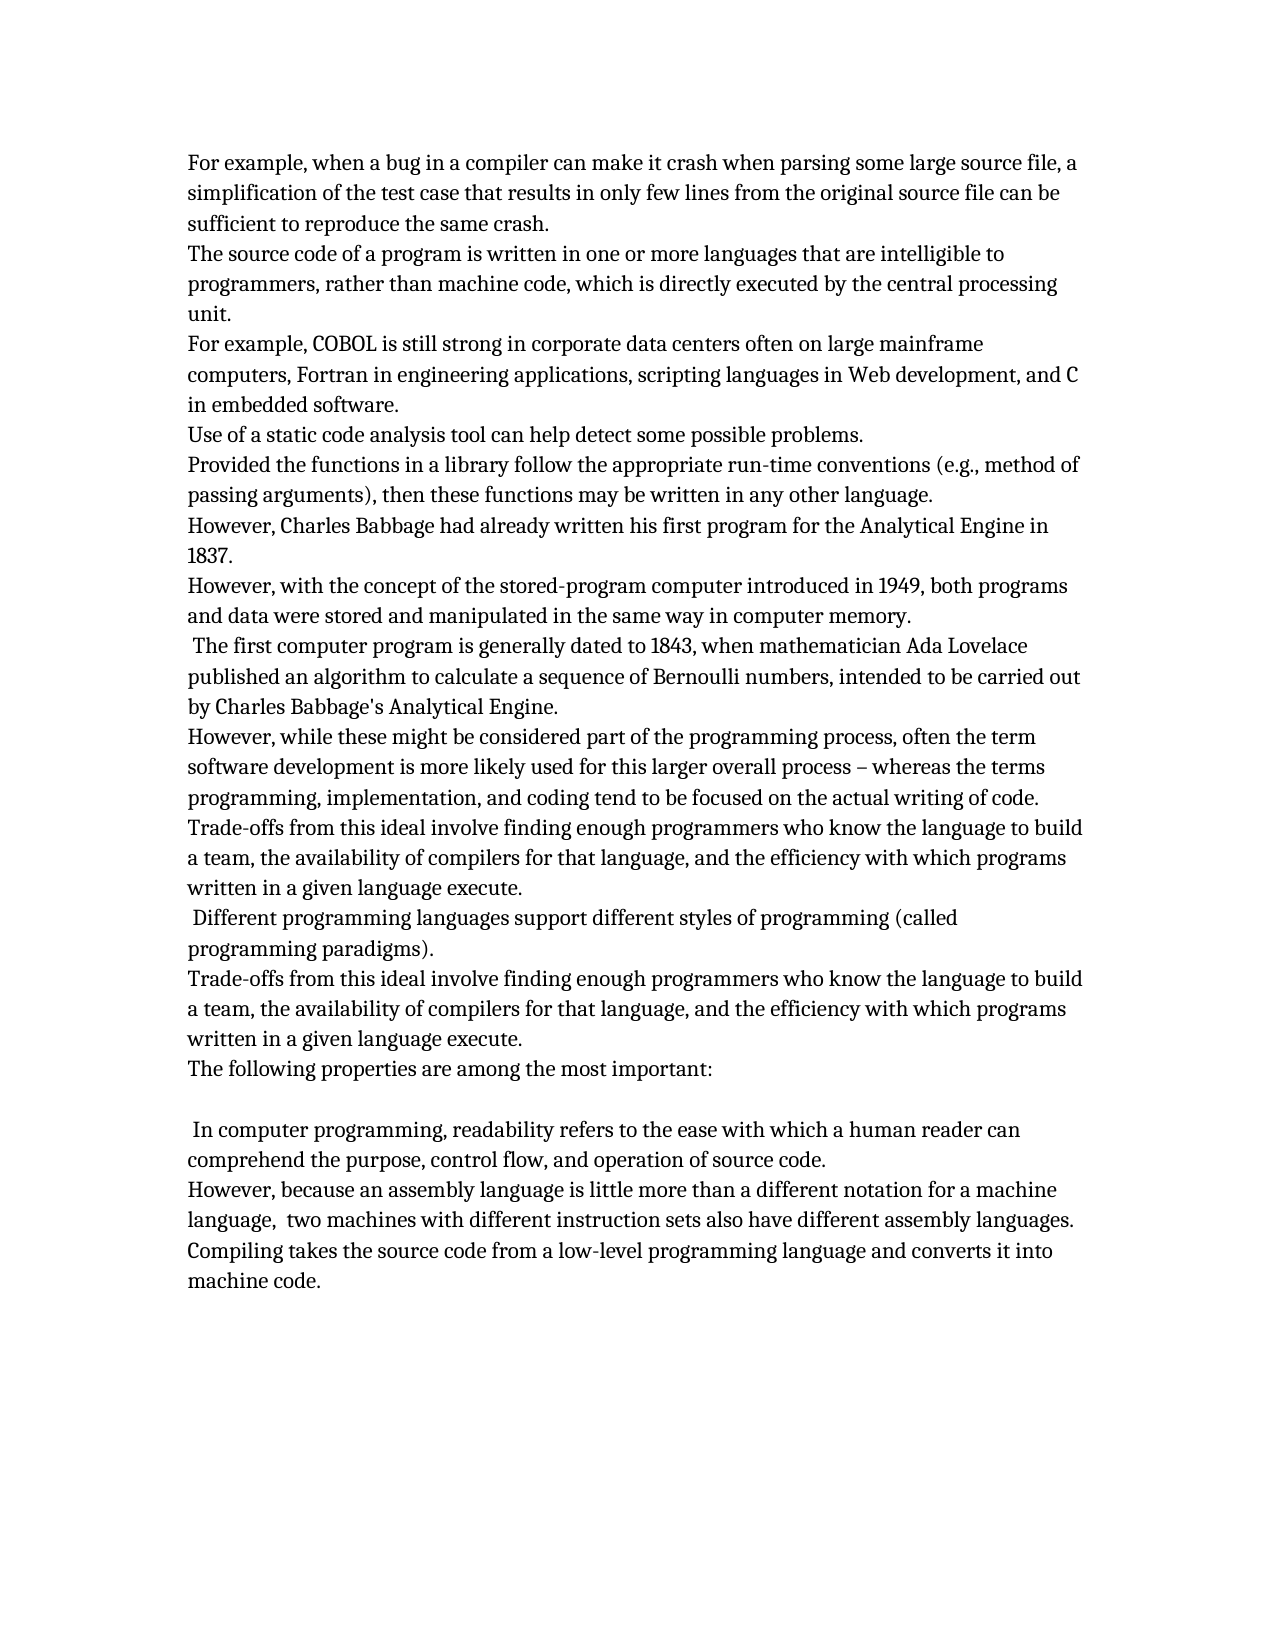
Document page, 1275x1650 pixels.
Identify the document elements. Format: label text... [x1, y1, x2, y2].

text For example, when a bug in a compiler can make it crash when parsing some large source file, a simplification of the test case that results in only few lines from the original source file can be sufficient to reproduce the same crash. The source code of a program is written in one or more languages that are intelligible to programmers, rather than machine code, which is directly executed by the central processing unit. For example, COBOL is still strong in corporate data centers often on large mainframe computers, Fortran in engineering applications, scripting languages in Web development, and C in embedded software. Use of a static code analysis tool can help detect some possible problems. Provided the functions in a library follow the appropriate run-time conventions (e.g., method of passing arguments), then these functions may be written in any other language. However, Charles Babbage had already written his first program for the Analytical Engine in 1837. However, with the concept of the stored-program computer introduced in 1949, both programs and data were stored and manipulated in the same way in computer memory. The first computer program is generally dated to 1843, when mathematician Ada Lovelace published an algorithm to calculate a sequence of Bernoulli numbers, intended to be carried out by Charles Babbage's Analytical Engine. However, while these might be considered part of the programming process, often the term software development is more likely used for this larger overall process – whereas the terms programming, implementation, and coding tend to be focused on the actual writing of code. Trade-offs from this ideal involve finding enough programmers who know the language to build a team, the availability of compilers for that language, and the efficiency with which programs written in a given language execute. Different programming languages support different styles of programming (called programming paradigms). Trade-offs from this ideal involve finding enough programmers who know the language to build a team, the availability of compilers for that language, and the efficiency with which programs written in a given language execute. The following properties are among the most important: In computer programming, readability refers to the ease with which a human reader can comprehend the purpose, control flow, and operation of source code. However, because an assembly language is little more than a different notation for a machine language, two machines with different instruction sets also have different assembly languages. Compiling takes the source code from a low-level programming language and converts it into machine code. [187, 150, 1087, 1294]
